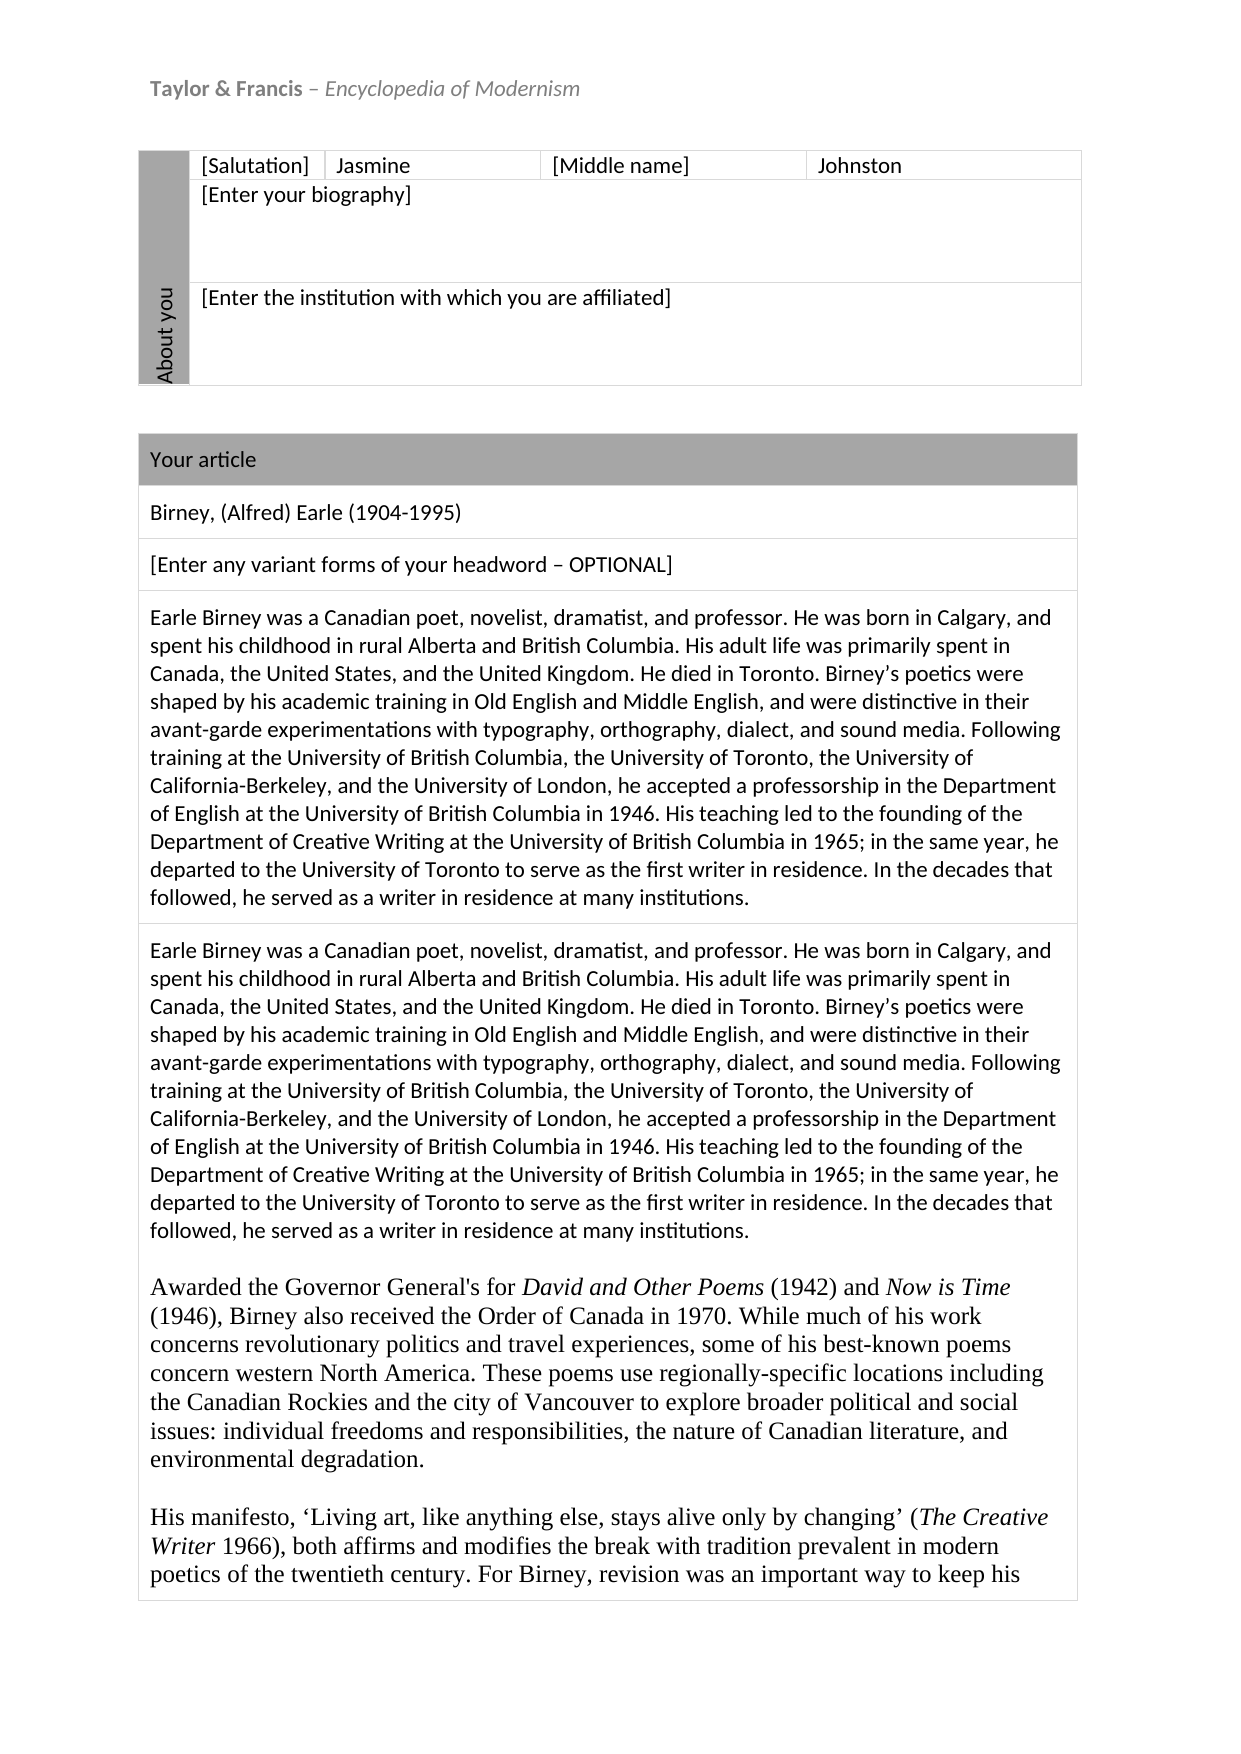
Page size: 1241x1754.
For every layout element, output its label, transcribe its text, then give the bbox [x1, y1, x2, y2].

table_header Jasmine [326, 151, 540, 179]
table_header About you [139, 151, 189, 384]
table_header Your article [139, 434, 1077, 485]
